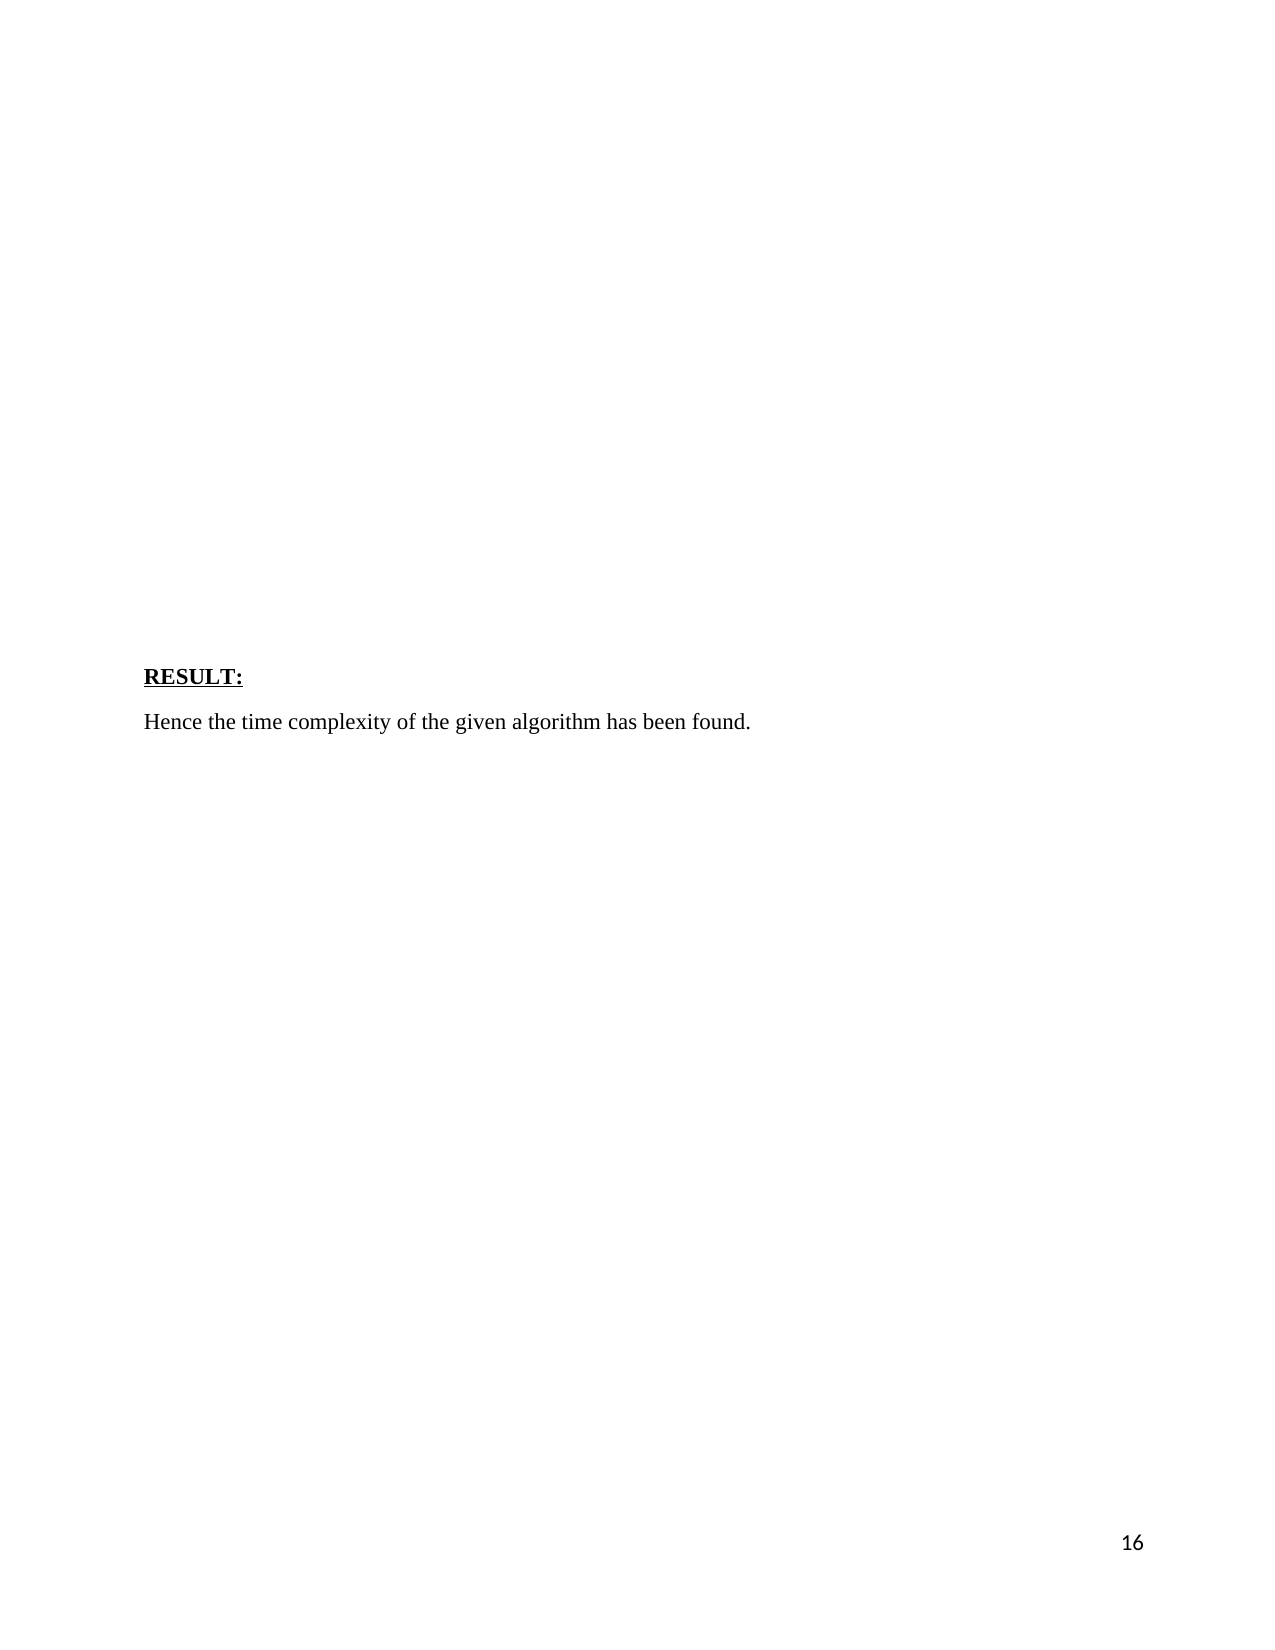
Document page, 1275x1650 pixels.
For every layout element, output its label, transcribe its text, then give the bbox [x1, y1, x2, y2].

text Hence the time complexity of the given algorithm has been found. [144, 708, 1144, 734]
text RESULT: [144, 663, 1144, 689]
